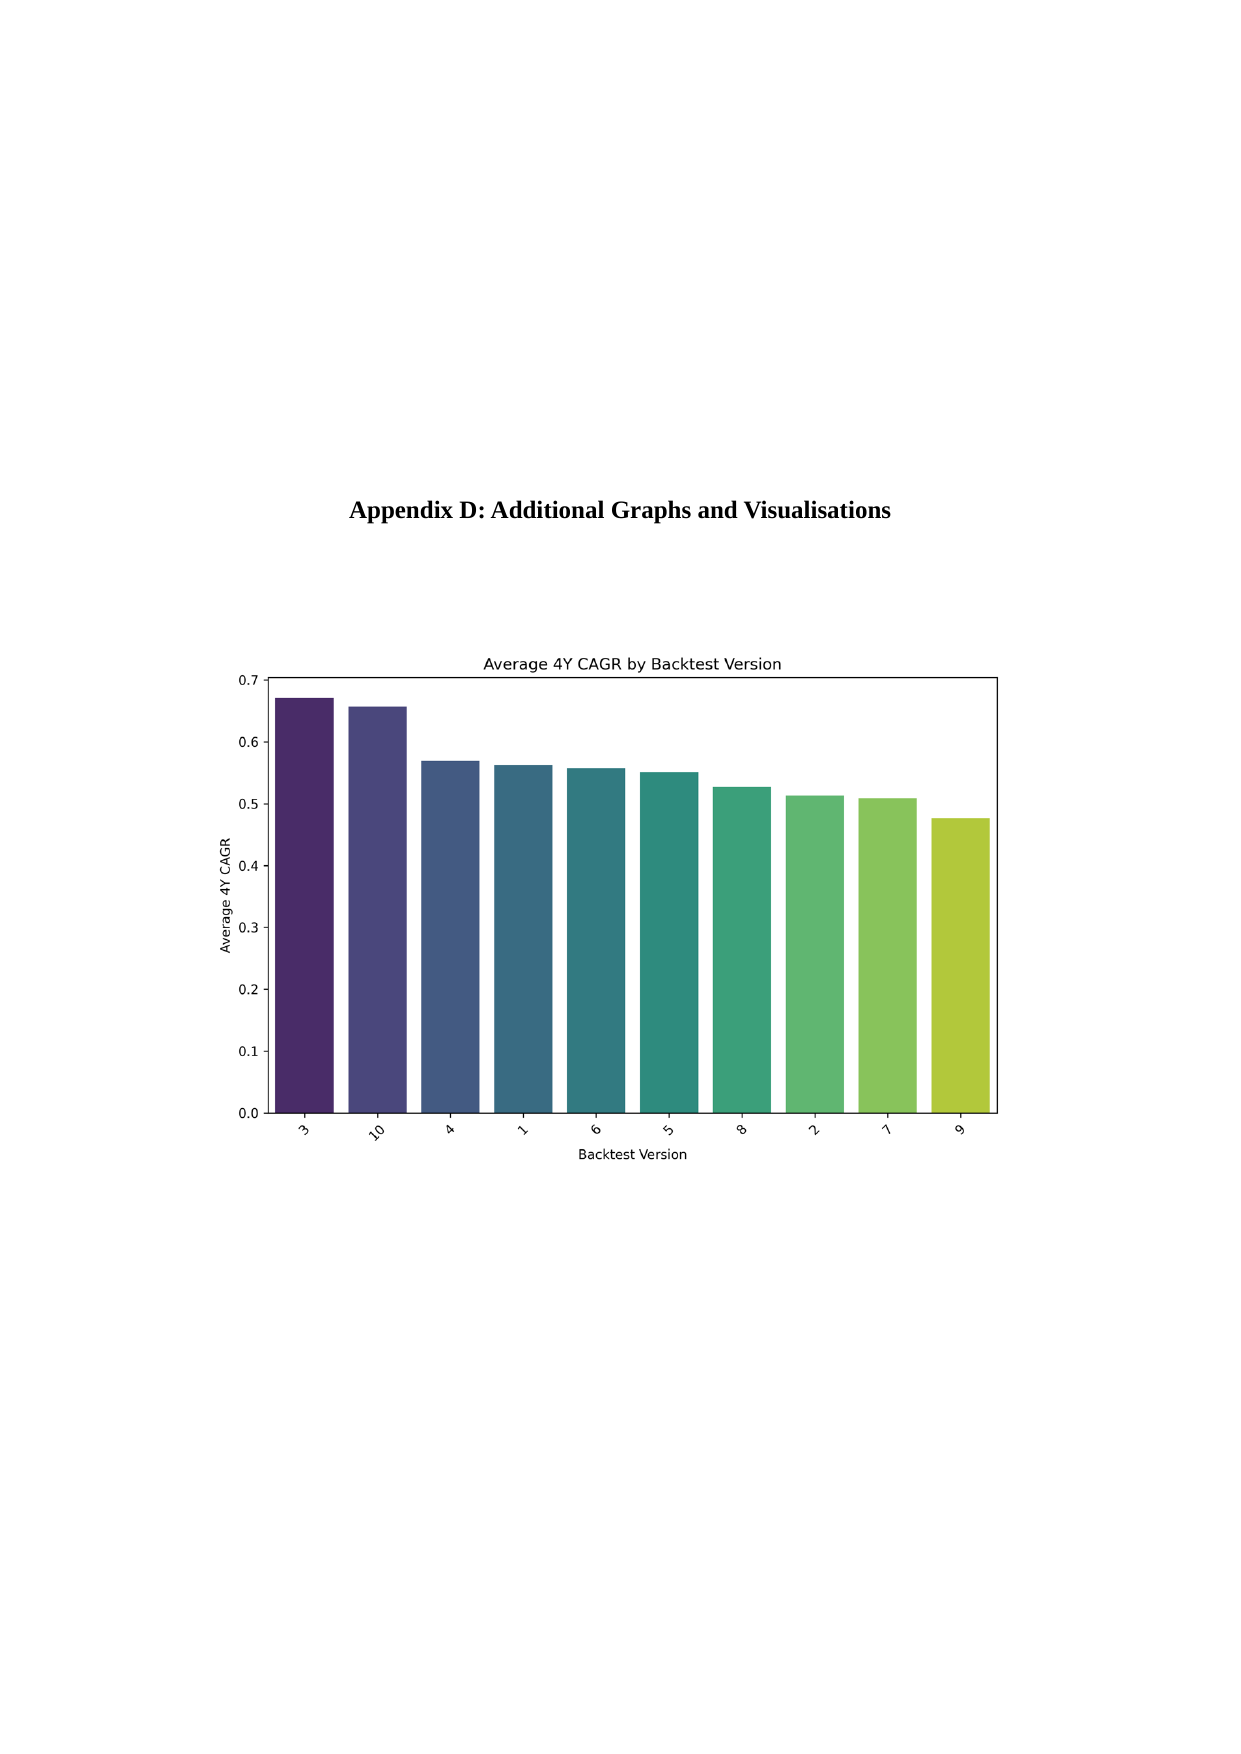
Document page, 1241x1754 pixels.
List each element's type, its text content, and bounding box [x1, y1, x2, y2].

text Appendix D: Additional Graphs and Visualisations [150, 495, 1090, 524]
picture [150, 610, 1091, 1175]
